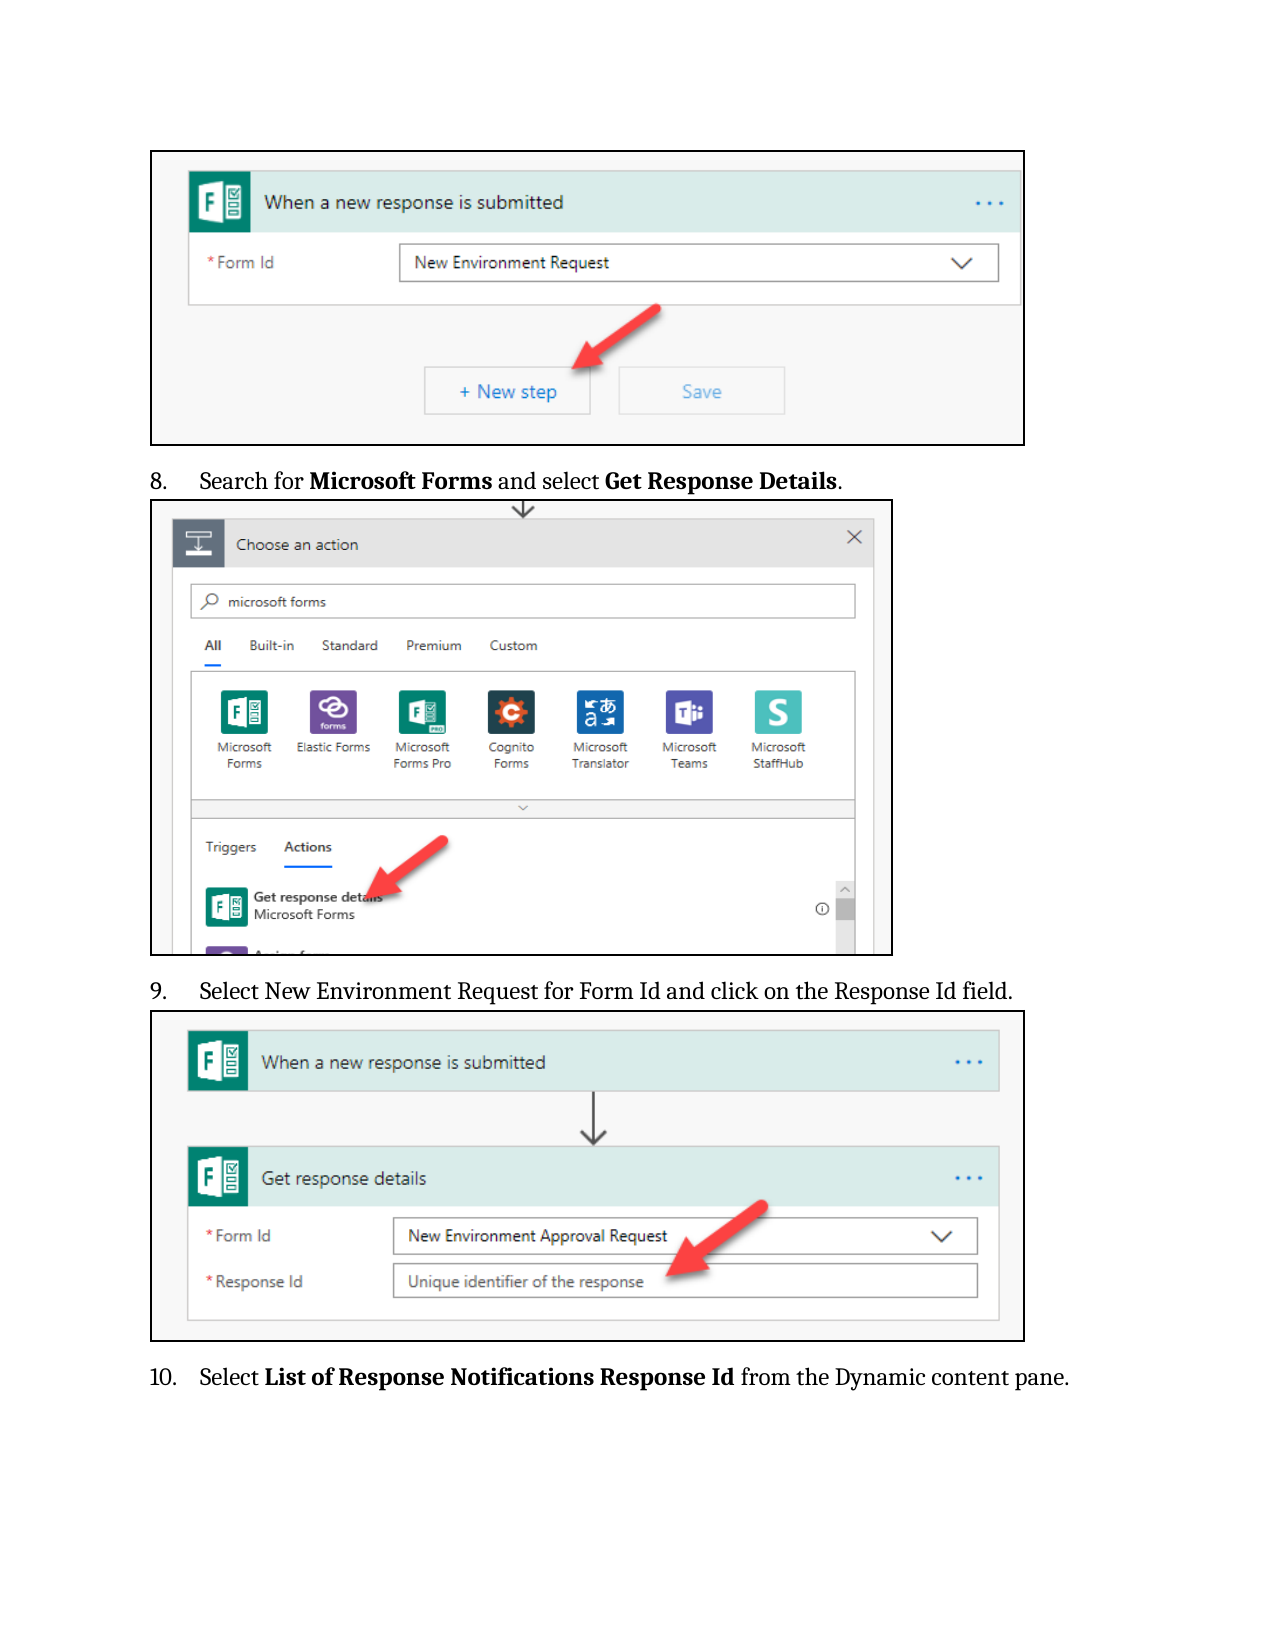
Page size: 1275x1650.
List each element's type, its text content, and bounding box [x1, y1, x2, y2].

list Select List of Response Notifications Response Id from the Dynamic content pane. [150, 1363, 1125, 1391]
picture [152, 501, 891, 954]
list Select New Environment Request for Form Id and click on the Response Id field. [150, 977, 1125, 1006]
picture [152, 152, 1023, 444]
list Search for Microsoft Forms and select Get Response Details. [150, 467, 1125, 495]
picture [152, 1012, 1023, 1340]
